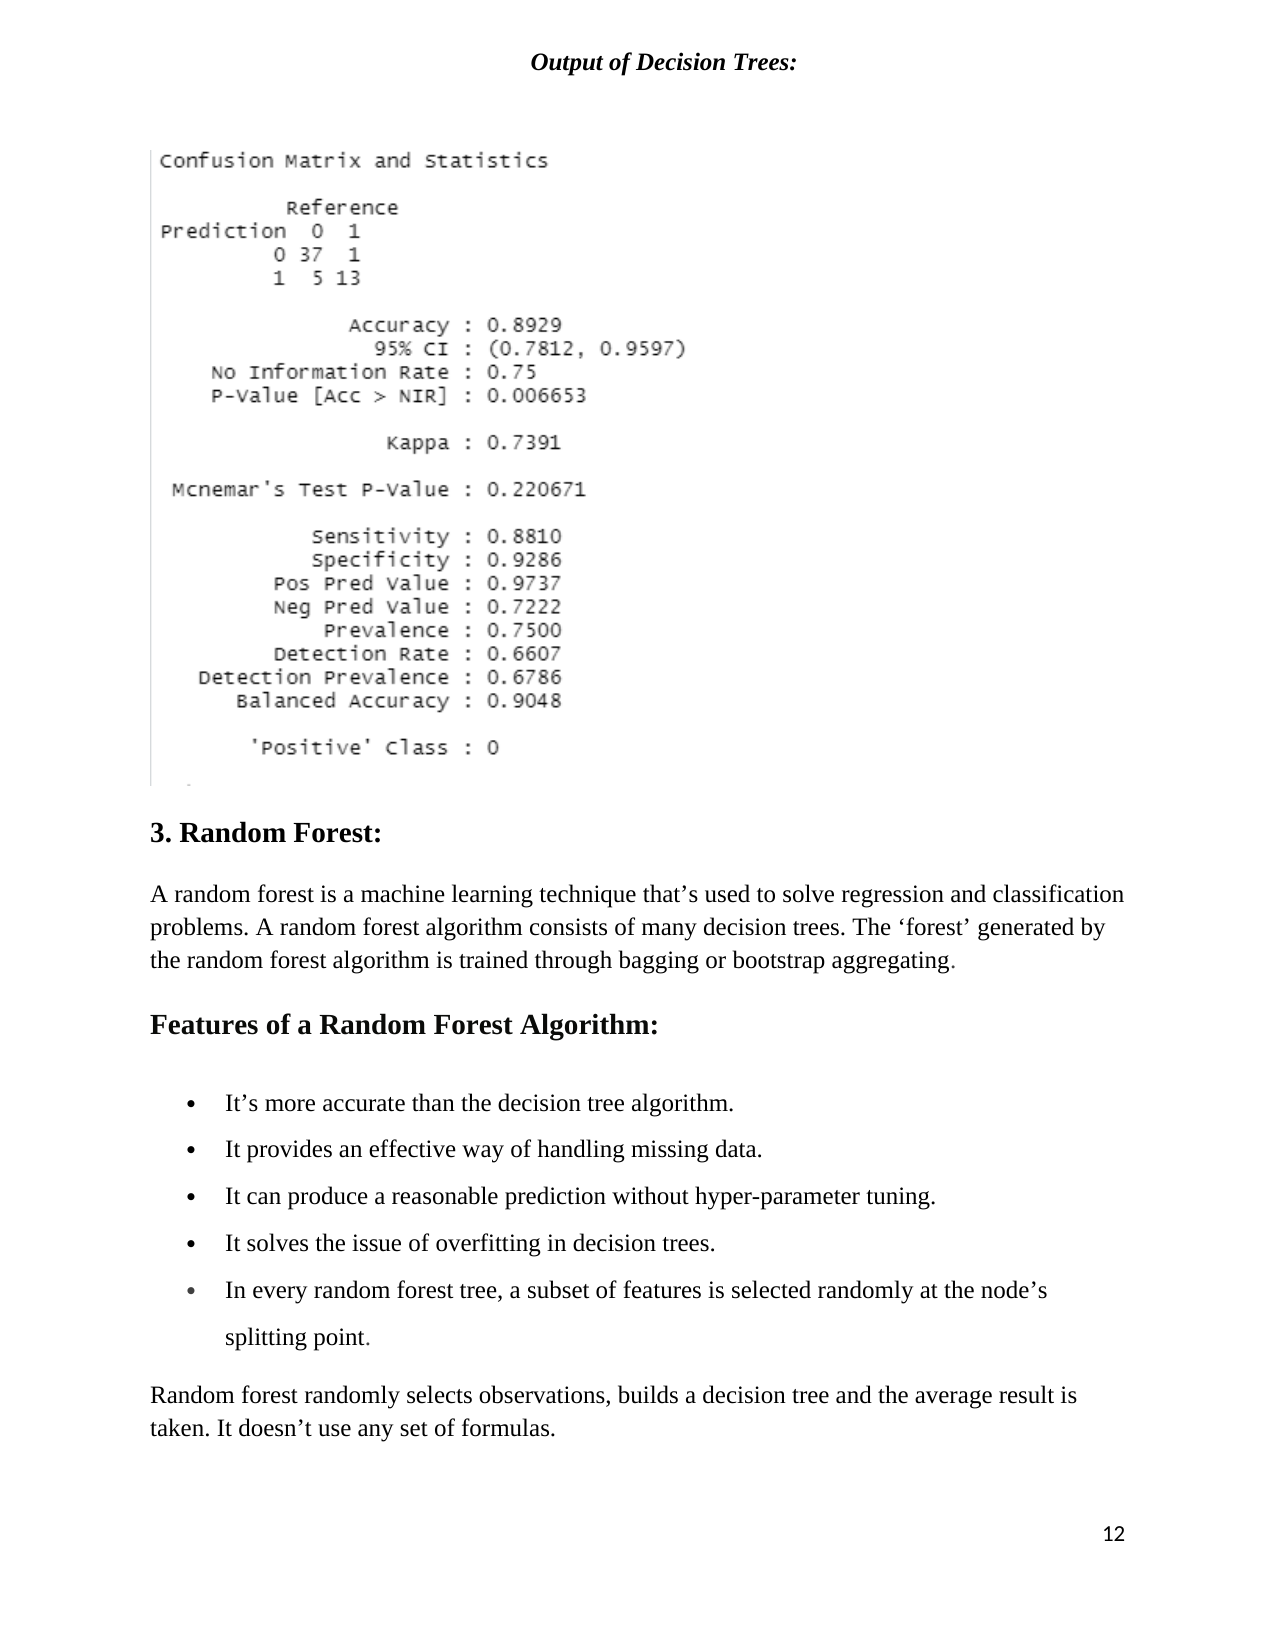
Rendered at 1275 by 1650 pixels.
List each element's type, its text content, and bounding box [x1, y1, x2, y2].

list It can produce a reasonable prediction without hyper-parameter tuning. [187, 1163, 1125, 1210]
text Features of a Random Forest Algorithm: [150, 1007, 1125, 1040]
text A random forest is a machine learning technique that’s used to solve regression and classification problems. A random forest algorithm consists of many decision trees. The ‘forest’ generated by the random forest algorithm is trained through bagging or bootstrap aggregating. [150, 907, 1125, 973]
text 3. Random Forest: [150, 815, 1125, 849]
picture [150, 150, 761, 786]
text Random forest randomly selects observations, builds a decision tree and the average result is taken. It doesn’t use any set of formulas. [150, 1380, 1125, 1442]
list In every random forest tree, a subset of features is selected randomly at the node’s splitting point. [187, 1257, 1125, 1351]
list It provides an effective way of handling missing data. [187, 1116, 1125, 1163]
list It solves the issue of overfitting in decision trees. [187, 1210, 1125, 1257]
list It’s more accurate than the decision tree algorithm. [187, 1069, 1125, 1116]
